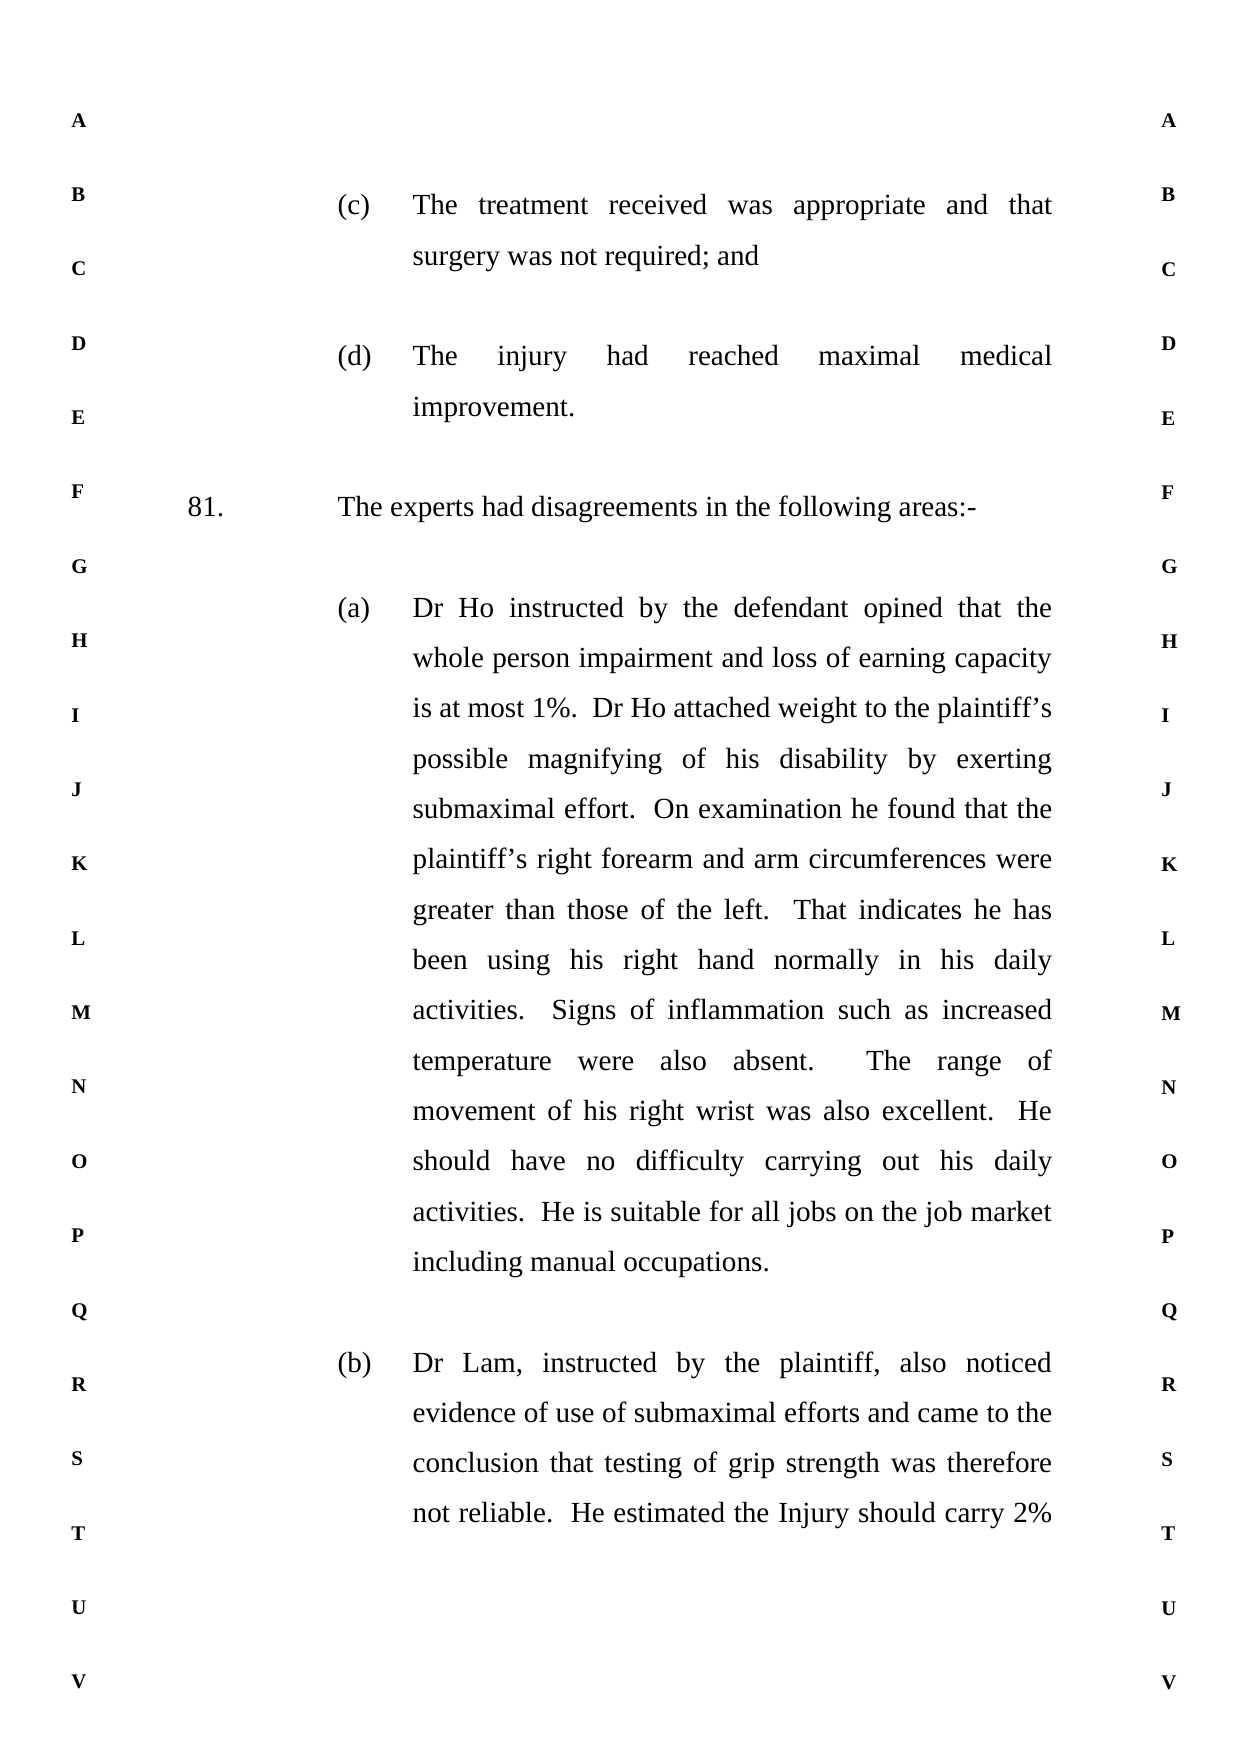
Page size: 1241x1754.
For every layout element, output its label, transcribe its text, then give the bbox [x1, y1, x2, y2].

list The treatment received was appropriate and that surgery was not required; and [337, 187, 1053, 271]
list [337, 1345, 1053, 1529]
list The injury had reached maximal medical improvement. [337, 338, 1053, 422]
list The experts had disagreements in the following areas:- [187, 489, 1053, 523]
list Dr Ho instructed by the defendant opined that the whole person impairment and loss of earning capacity is at most 1%. Dr Ho attached weight to the plaintiff’s possible magnifying of his disability by exerting submaximal effort. On examination he found that the plaintiff’s right forearm and arm circumferences were greater than those of the left. That indicates he has been using his right hand normally in his daily activities. Signs of inflammation such as increased temperature were also absent. The range of movement of his right wrist was also excellent. He should have no difficulty carrying out his daily activities. He is suitable for all jobs on the job market including manual occupations. [337, 590, 1053, 1278]
